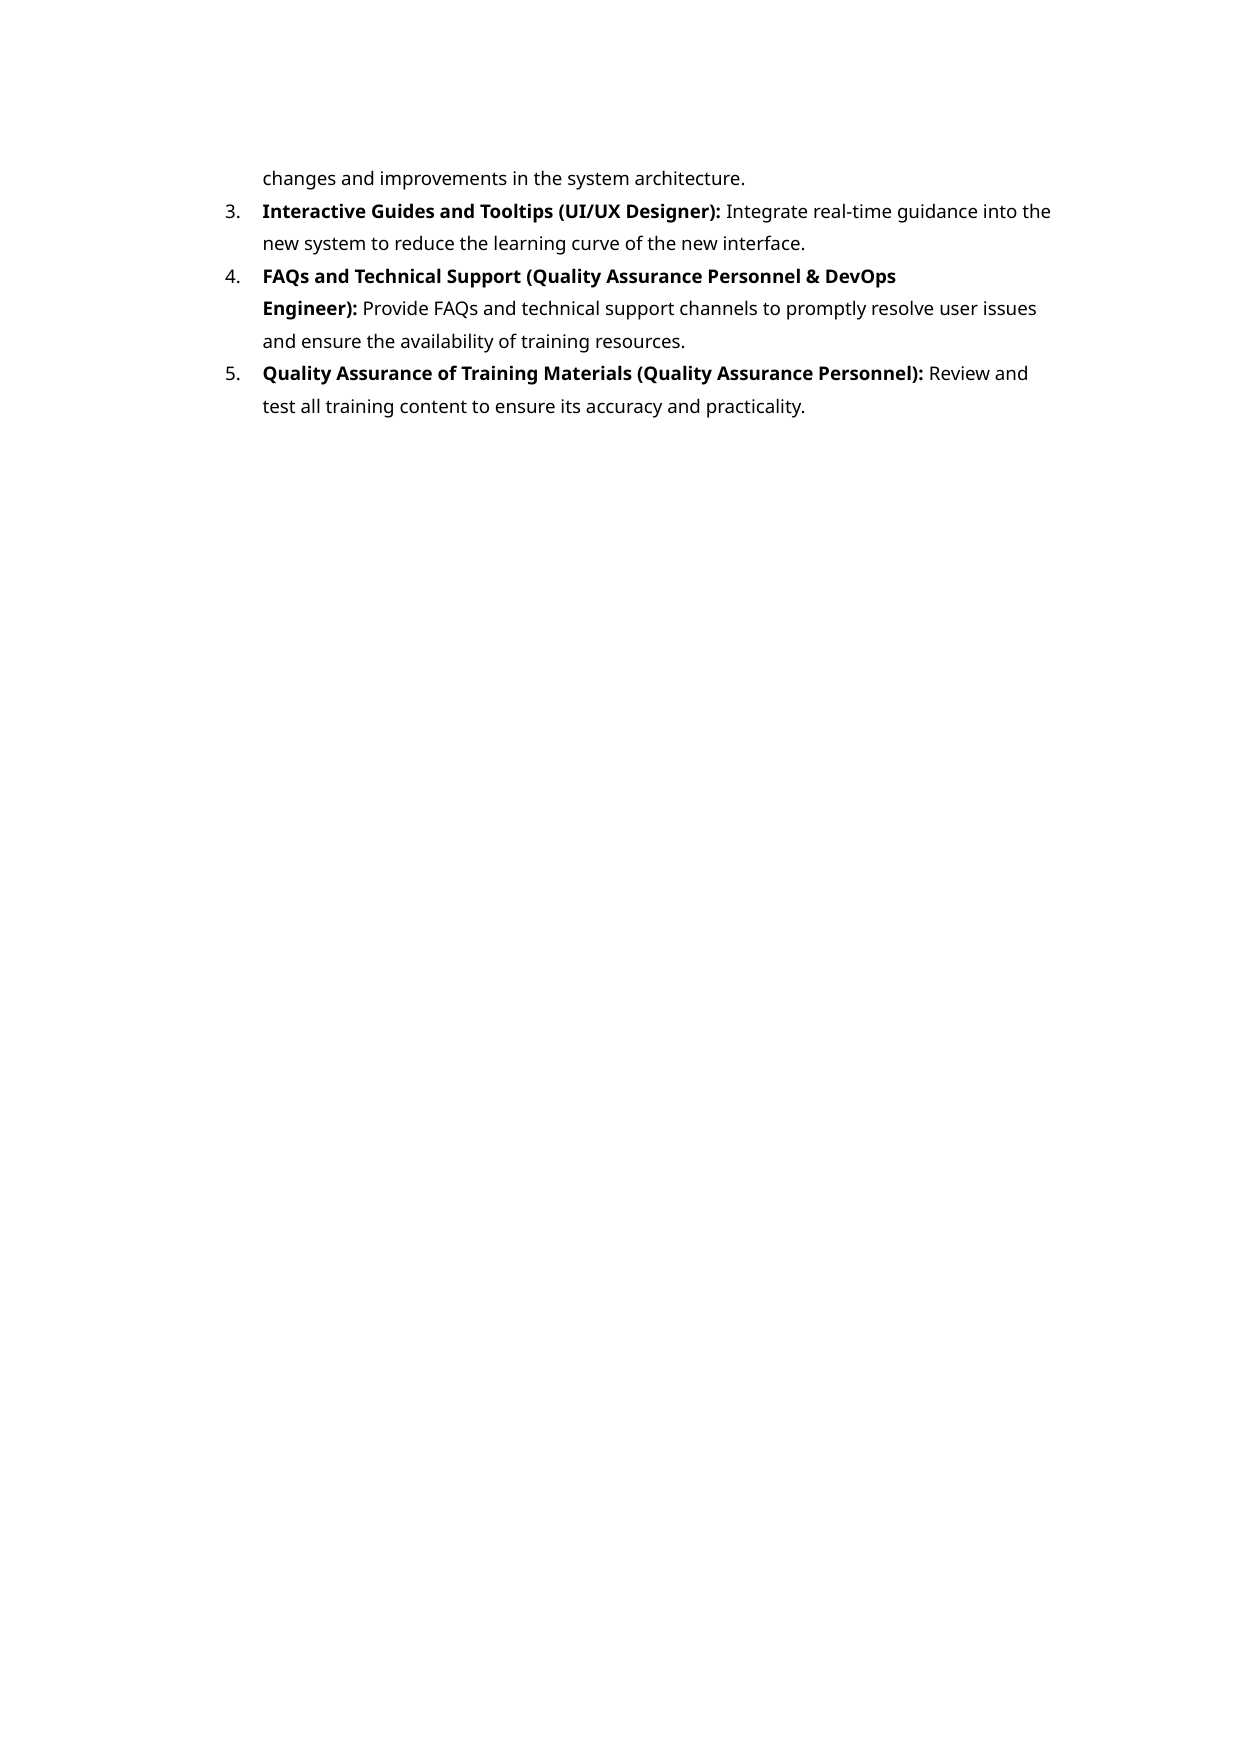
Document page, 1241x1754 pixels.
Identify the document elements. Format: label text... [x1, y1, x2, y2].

list Quality Assurance of Training Materials (Quality Assurance Personnel): Review and test all training content to ensure its accuracy and practicality. [225, 357, 1053, 422]
list Interactive Guides and Tooltips (UI/UX Designer): Integrate real-time guidance into the new system to reduce the learning curve of the new interface. [225, 194, 1053, 259]
list FAQs and Technical Support (Quality Assurance Personnel & DevOps Engineer): Provide FAQs and technical support channels to promptly resolve user issues and ensure the availability of training resources. [225, 259, 1053, 357]
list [225, 162, 1053, 194]
